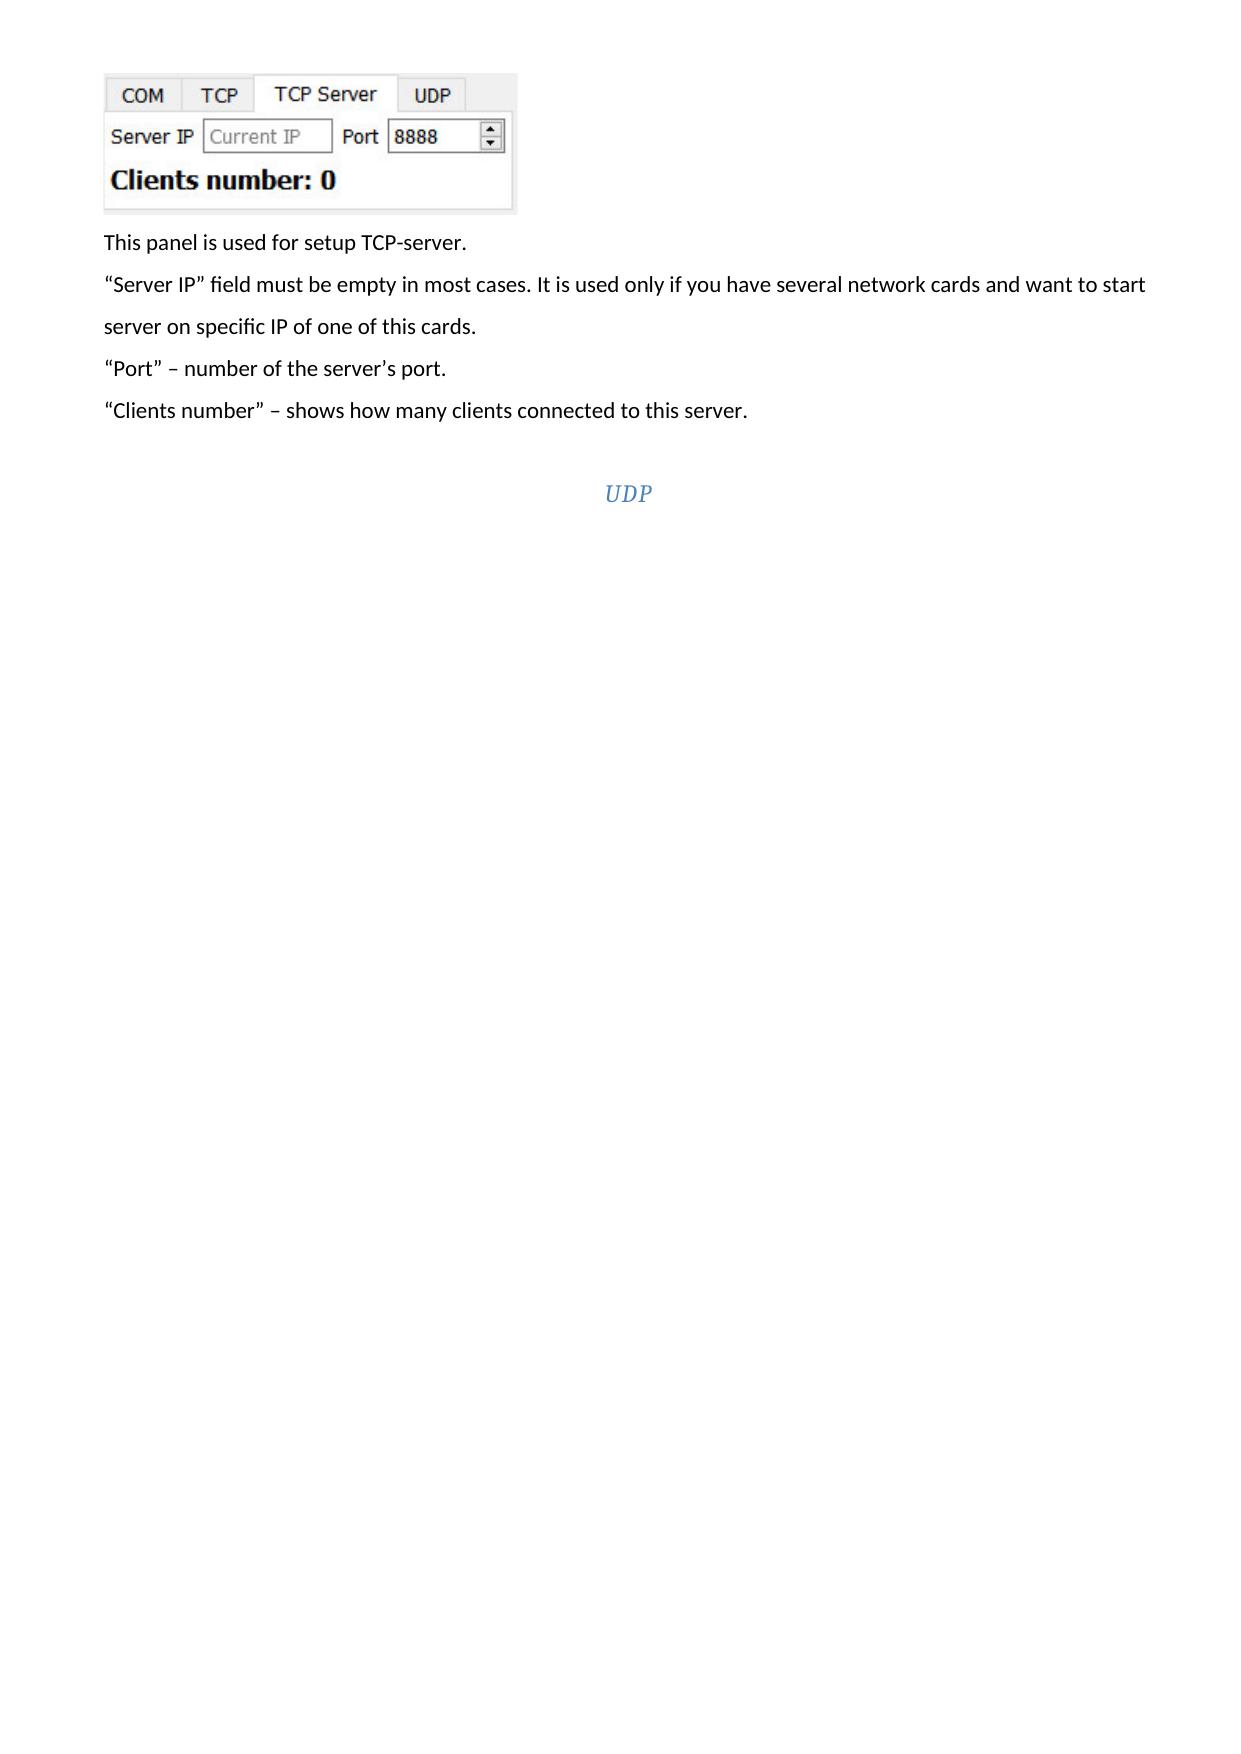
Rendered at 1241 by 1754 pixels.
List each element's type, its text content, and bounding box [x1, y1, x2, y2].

text “Port” – number of the server’s port. [103, 354, 1152, 382]
text “Clients number” – shows how many clients connected to this server. [103, 396, 1152, 424]
picture [103, 73, 518, 215]
text “Server IP” field must be empty in most cases. It is used only if you have several network cards and want to start server on specific IP of one of this cards. [103, 270, 1152, 340]
text This panel is used for setup TCP-server. [103, 228, 1152, 256]
subtitle UDP [103, 480, 1152, 509]
